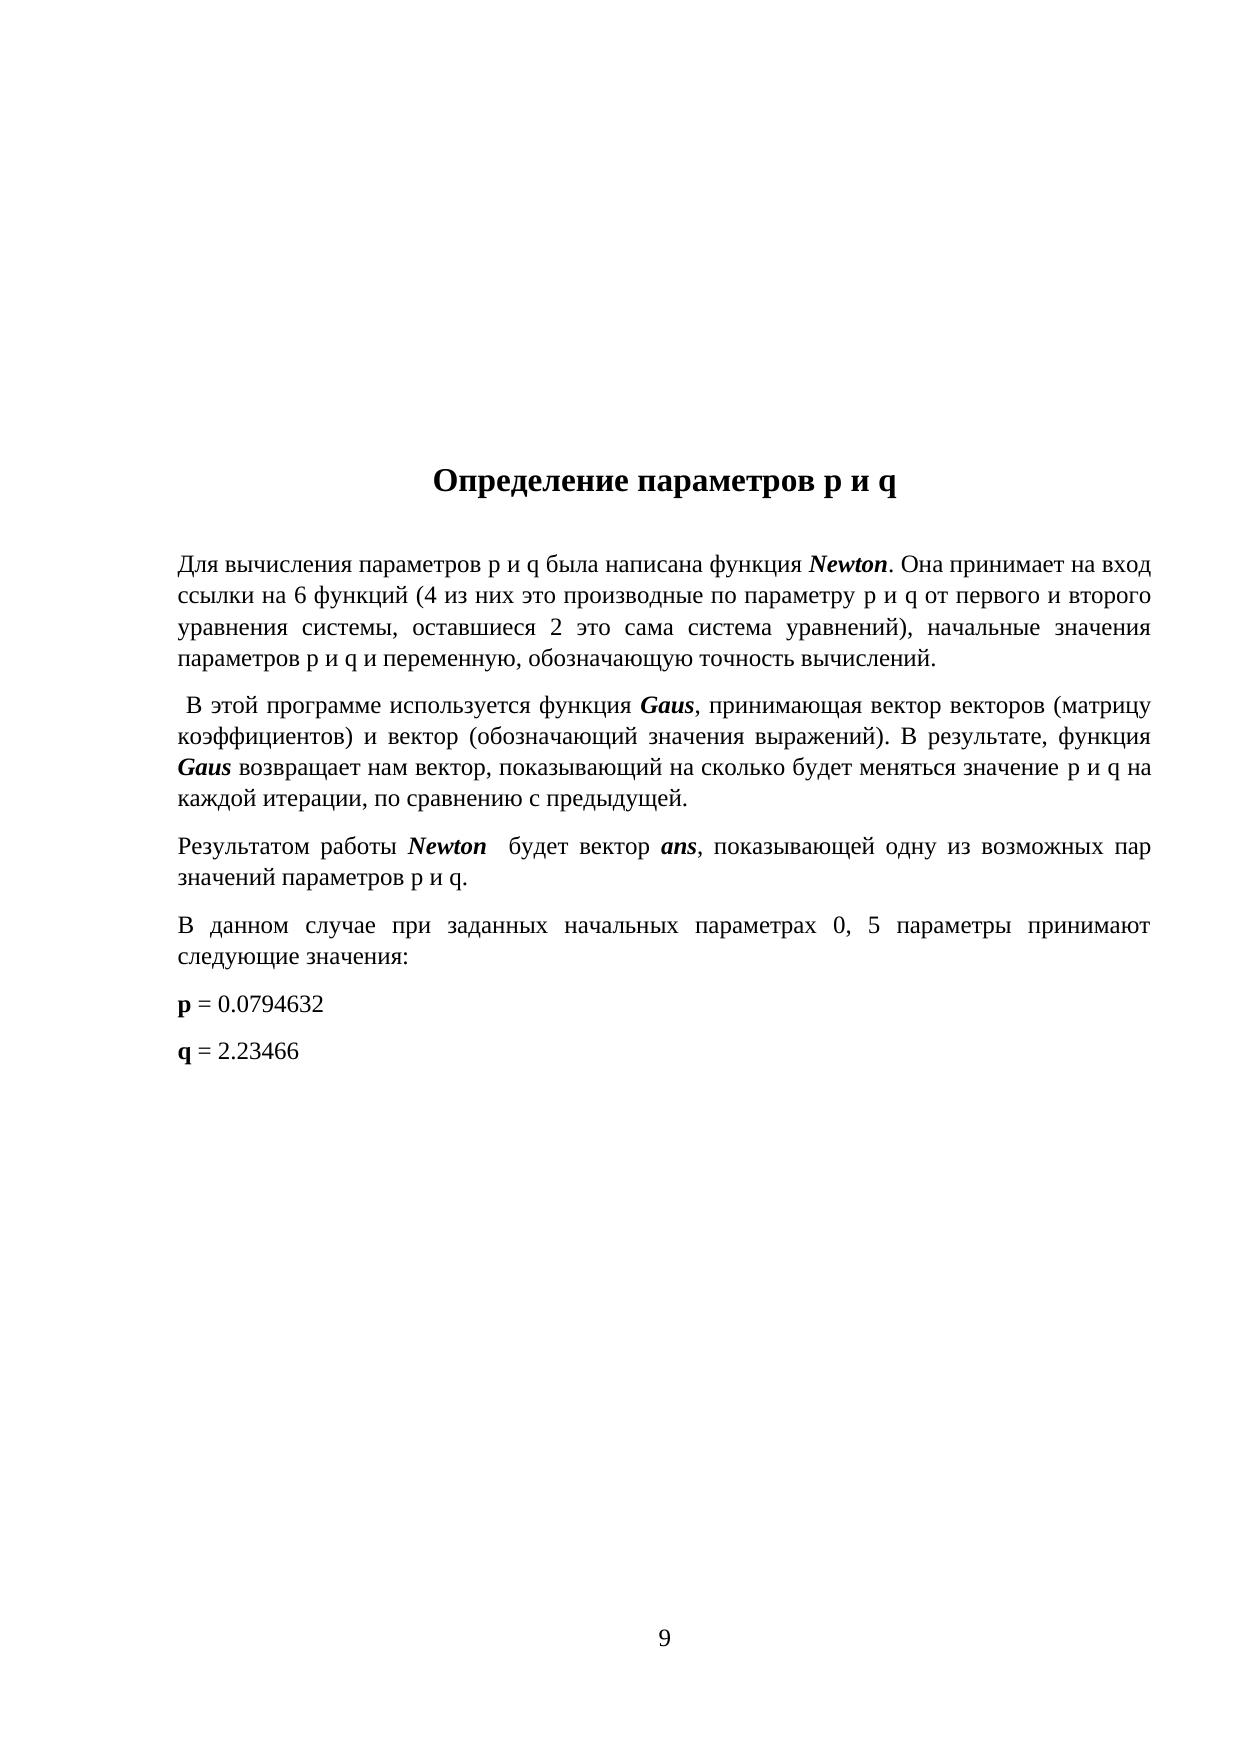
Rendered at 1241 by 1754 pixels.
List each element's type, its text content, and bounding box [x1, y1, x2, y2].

text p = 0.0794632 [177, 989, 1152, 1017]
text q = 2.23466 [177, 1036, 1152, 1065]
text Для вычисления параметров p и q была написана функция Newton. Она принимает на вход ссылки на 6 функций (4 из них это производные по параметру p и q от первого и второго уравнения системы, оставшиеся 2 это сама система уравнений), начальные значения параметров p и q и переменную, обозначающую точность вычислений. [177, 549, 1152, 671]
text В данном случае при заданных начальных параметрах 0, 5 параметры принимают следующие значения: [177, 910, 1152, 970]
subtitle Определение параметров p и q [177, 460, 1152, 499]
text Результатом работы Newton будет вектор ans, показывающей одну из возможных пар значений параметров p и q. [177, 831, 1152, 891]
text В этой программе используется функция Gaus, принимающая вектор векторов (матрицу коэффициентов) и вектор (обозначающий значения выражений). В результате, функция Gaus возвращает нам вектор, показывающий на сколько будет меняться значение p и q на каждой итерации, по сравнению с предыдущей. [177, 690, 1152, 812]
